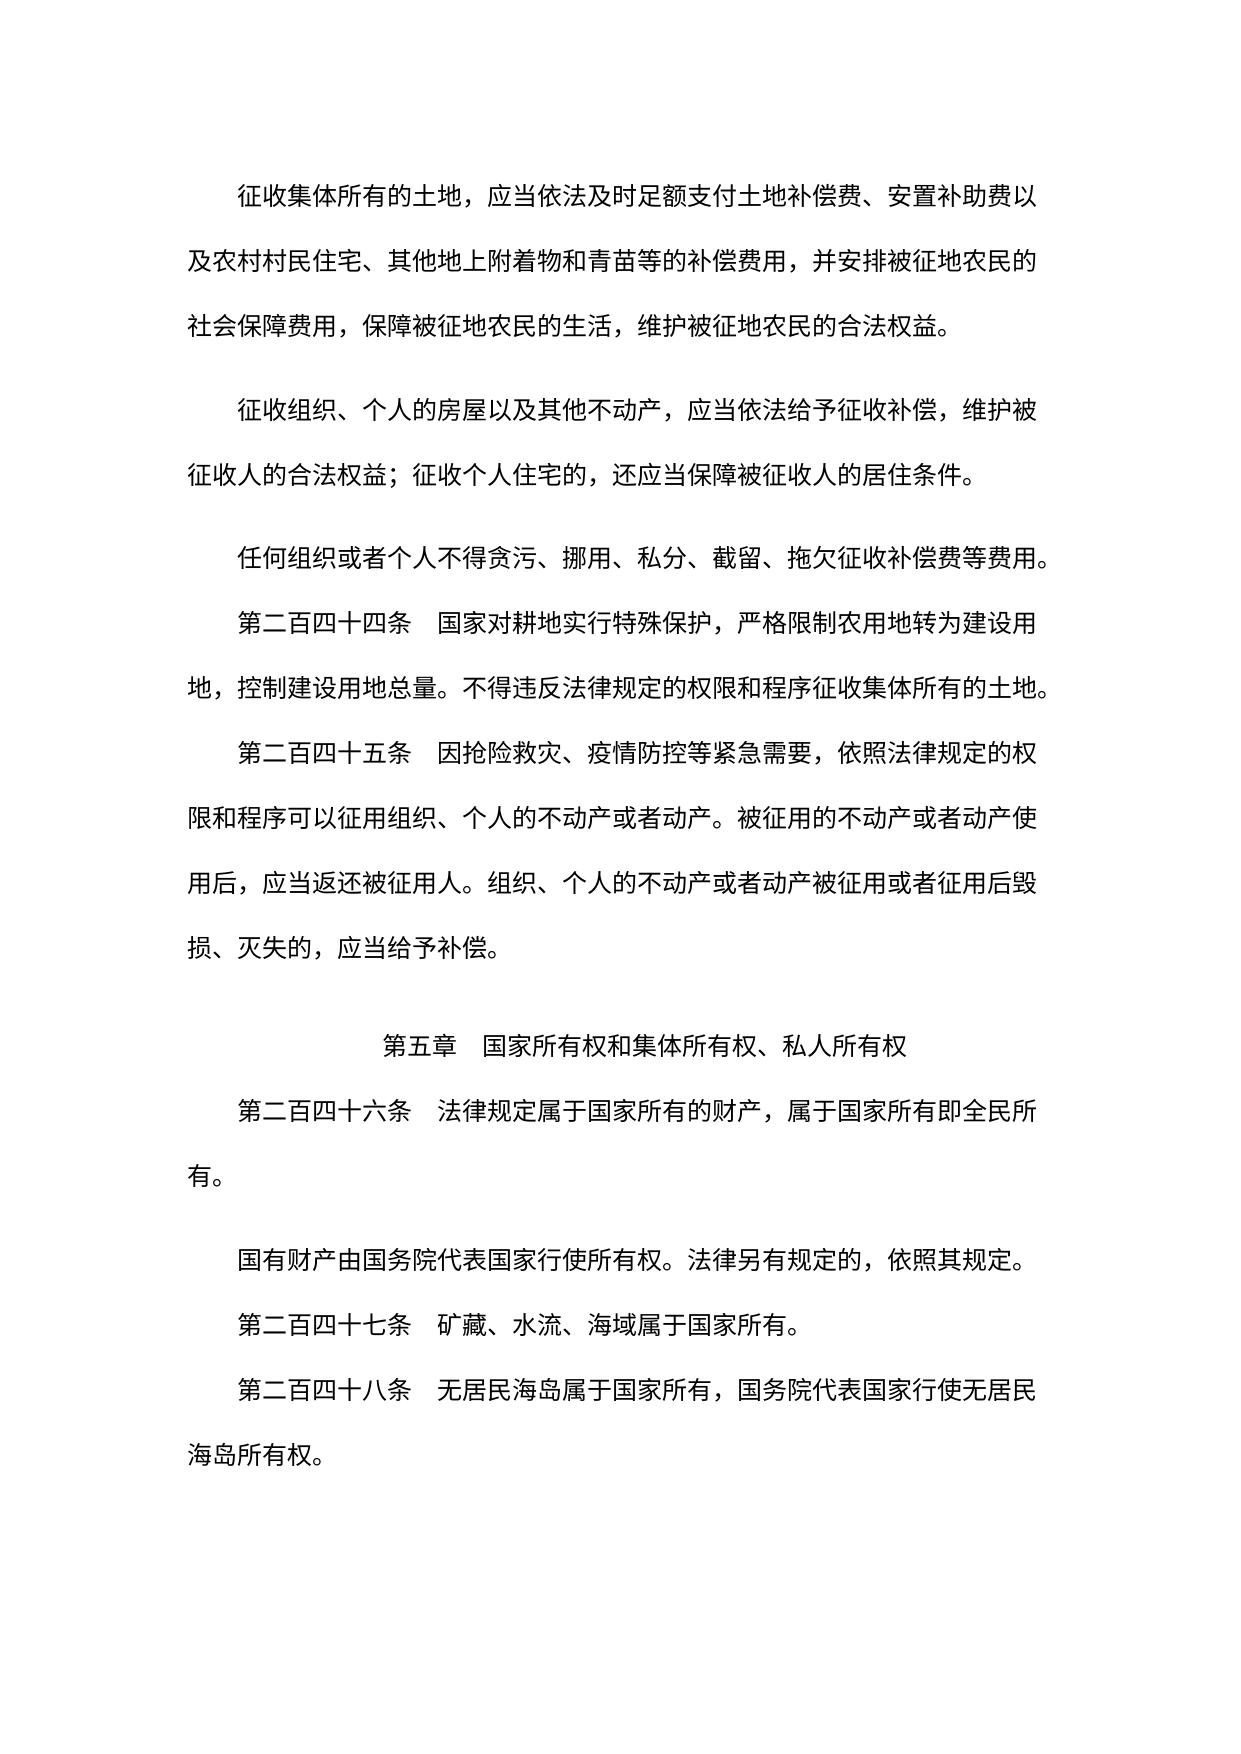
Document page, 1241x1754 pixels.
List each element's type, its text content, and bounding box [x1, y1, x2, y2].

text 第二百四十七条 矿藏、水流、海域属于国家所有。 [187, 1291, 1053, 1356]
text 第五章 国家所有权和集体所有权、私人所有权 [187, 1012, 1053, 1077]
text 征收组织、个人的房屋以及其他不动产，应当依法给予征收补偿，维护被征收人的合法权益；征收个人住宅的，还应当保障被征收人的居住条件。 [187, 376, 1053, 506]
text 第二百四十四条 国家对耕地实行特殊保护，严格限制农用地转为建设用地，控制建设用地总量。不得违反法律规定的权限和程序征收集体所有的土地。 [187, 589, 1053, 719]
text 第二百四十八条 无居民海岛属于国家所有，国务院代表国家行使无居民海岛所有权。 [187, 1356, 1053, 1486]
text 第二百四十五条 因抢险救灾、疫情防控等紧急需要，依照法律规定的权限和程序可以征用组织、个人的不动产或者动产。被征用的不动产或者动产使用后，应当返还被征用人。组织、个人的不动产或者动产被征用或者征用后毁损、灭失的，应当给予补偿。 [187, 719, 1053, 979]
text 任何组织或者个人不得贪污、挪用、私分、截留、拖欠征收补偿费等费用。 [187, 524, 1053, 589]
text 征收集体所有的土地，应当依法及时足额支付土地补偿费、安置补助费以及农村村民住宅、其他地上附着物和青苗等的补偿费用，并安排被征地农民的社会保障费用，保障被征地农民的生活，维护被征地农民的合法权益。 [187, 162, 1053, 357]
text 国有财产由国务院代表国家行使所有权。法律另有规定的，依照其规定。 [187, 1226, 1053, 1291]
text 第二百四十六条 法律规定属于国家所有的财产，属于国家所有即全民所有。 [187, 1077, 1053, 1207]
